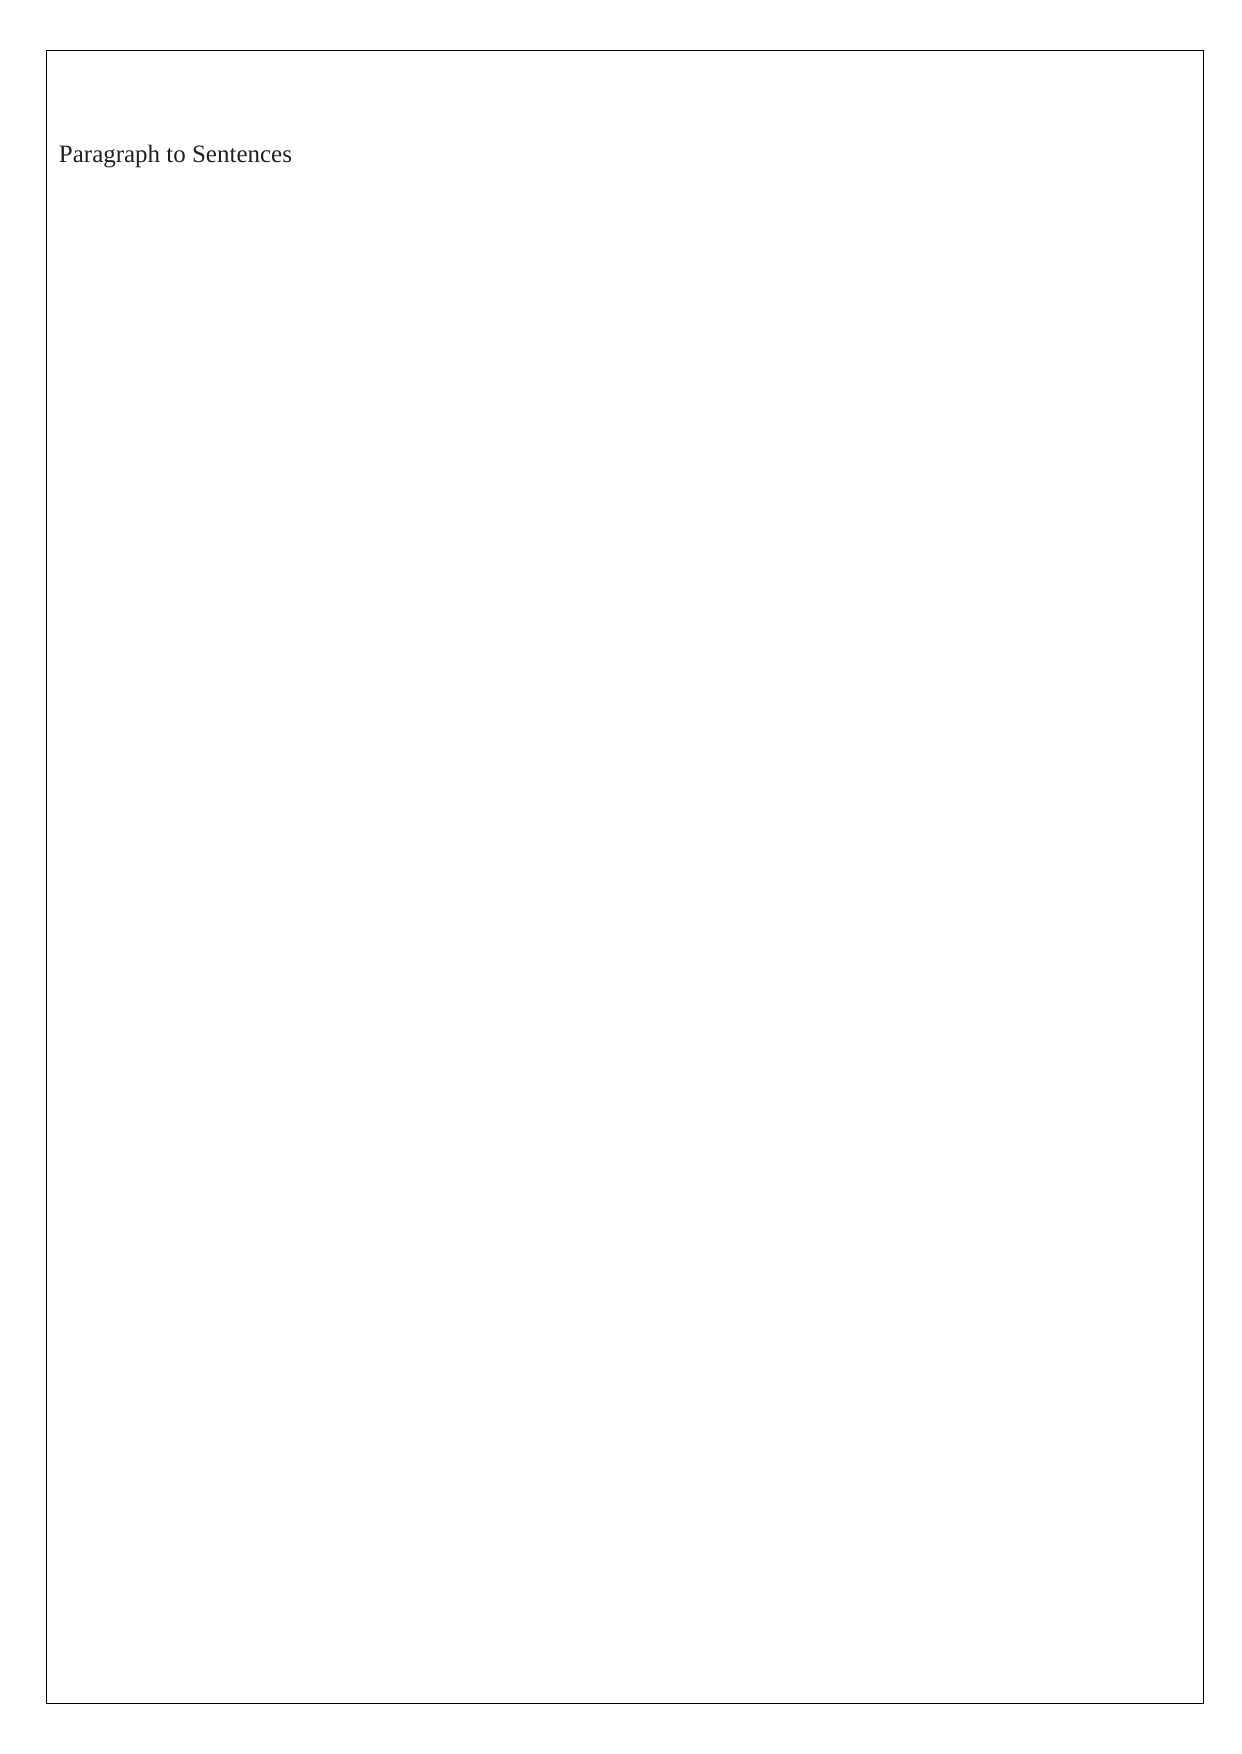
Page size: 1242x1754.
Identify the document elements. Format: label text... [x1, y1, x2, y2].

text Paragraph to Sentences [59, 139, 1203, 168]
